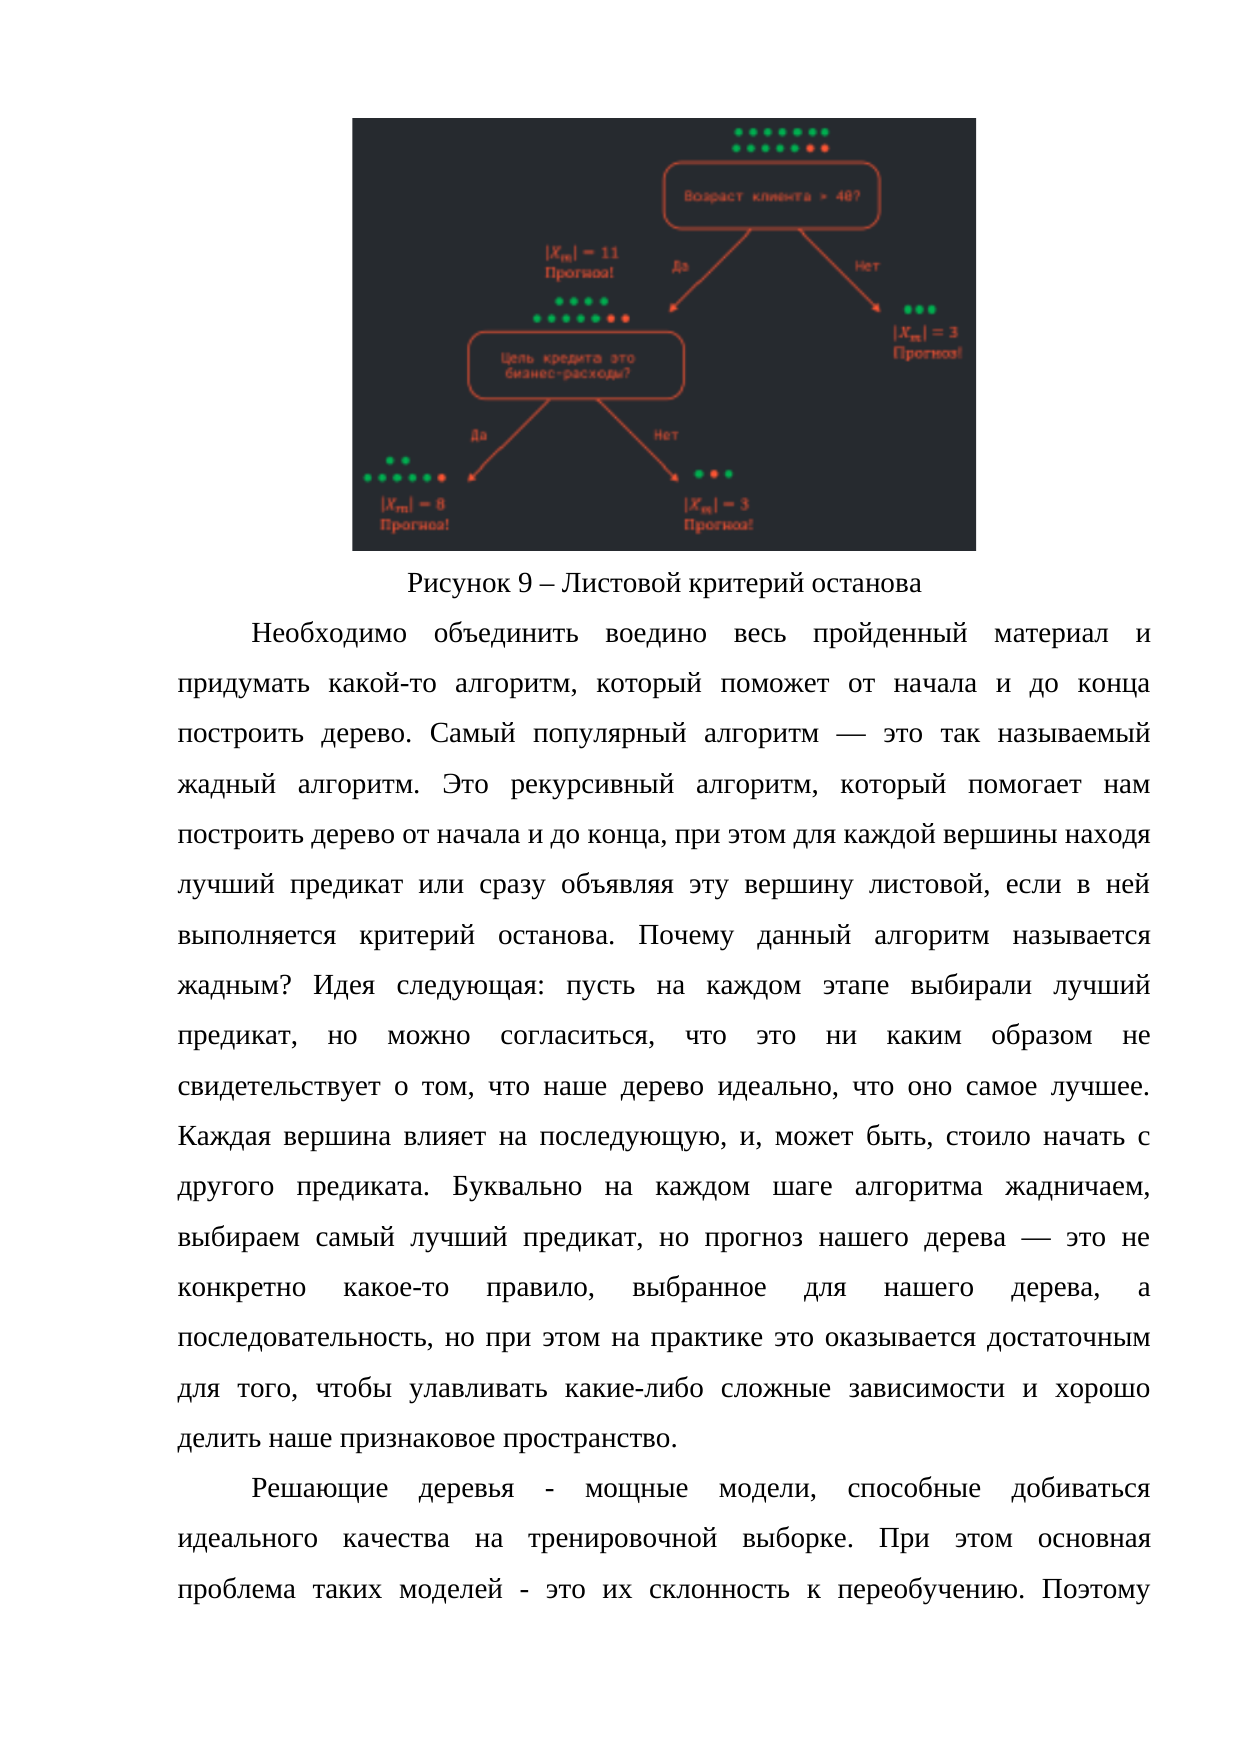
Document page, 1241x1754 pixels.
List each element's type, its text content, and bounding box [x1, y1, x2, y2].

text Рисунок 9 – Листовой критерий останова [177, 565, 1152, 598]
text Необходимо объединить воедино весь пройденный материал и придумать какой-то алгоритм, который поможет от начала и до конца построить дерево. Самый популярный алгоритм — это так называемый жадный алгоритм. Это рекурсивный алгоритм, который помогает нам построить дерево от начала и до конца, при этом для каждой вершины находя лучший предикат или сразу объявляя эту вершину листовой, если в ней выполняется критерий останова. Почему данный алгоритм называется жадным? Идея следующая: пусть на каждом этапе выбирали лучший предикат, но можно согласиться, что это ни каким образом не свидетельствует о том, что наше дерево идеально, что оно самое лучшее. Каждая вершина влияет на последующую, и, может быть, стоило начать с другого предиката. Буквально на каждом шаге алгоритма жадничаем, выбираем самый лучший предикат, но прогноз нашего дерева — это не конкретно какое-то правило, выбранное для нашего дерева, а последовательность, но при этом на практике это оказывается достаточным для того, чтобы улавливать какие-либо сложные зависимости и хорошо делить наше признаковое пространство. [177, 615, 1152, 1453]
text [177, 1470, 1152, 1604]
picture [352, 118, 977, 551]
